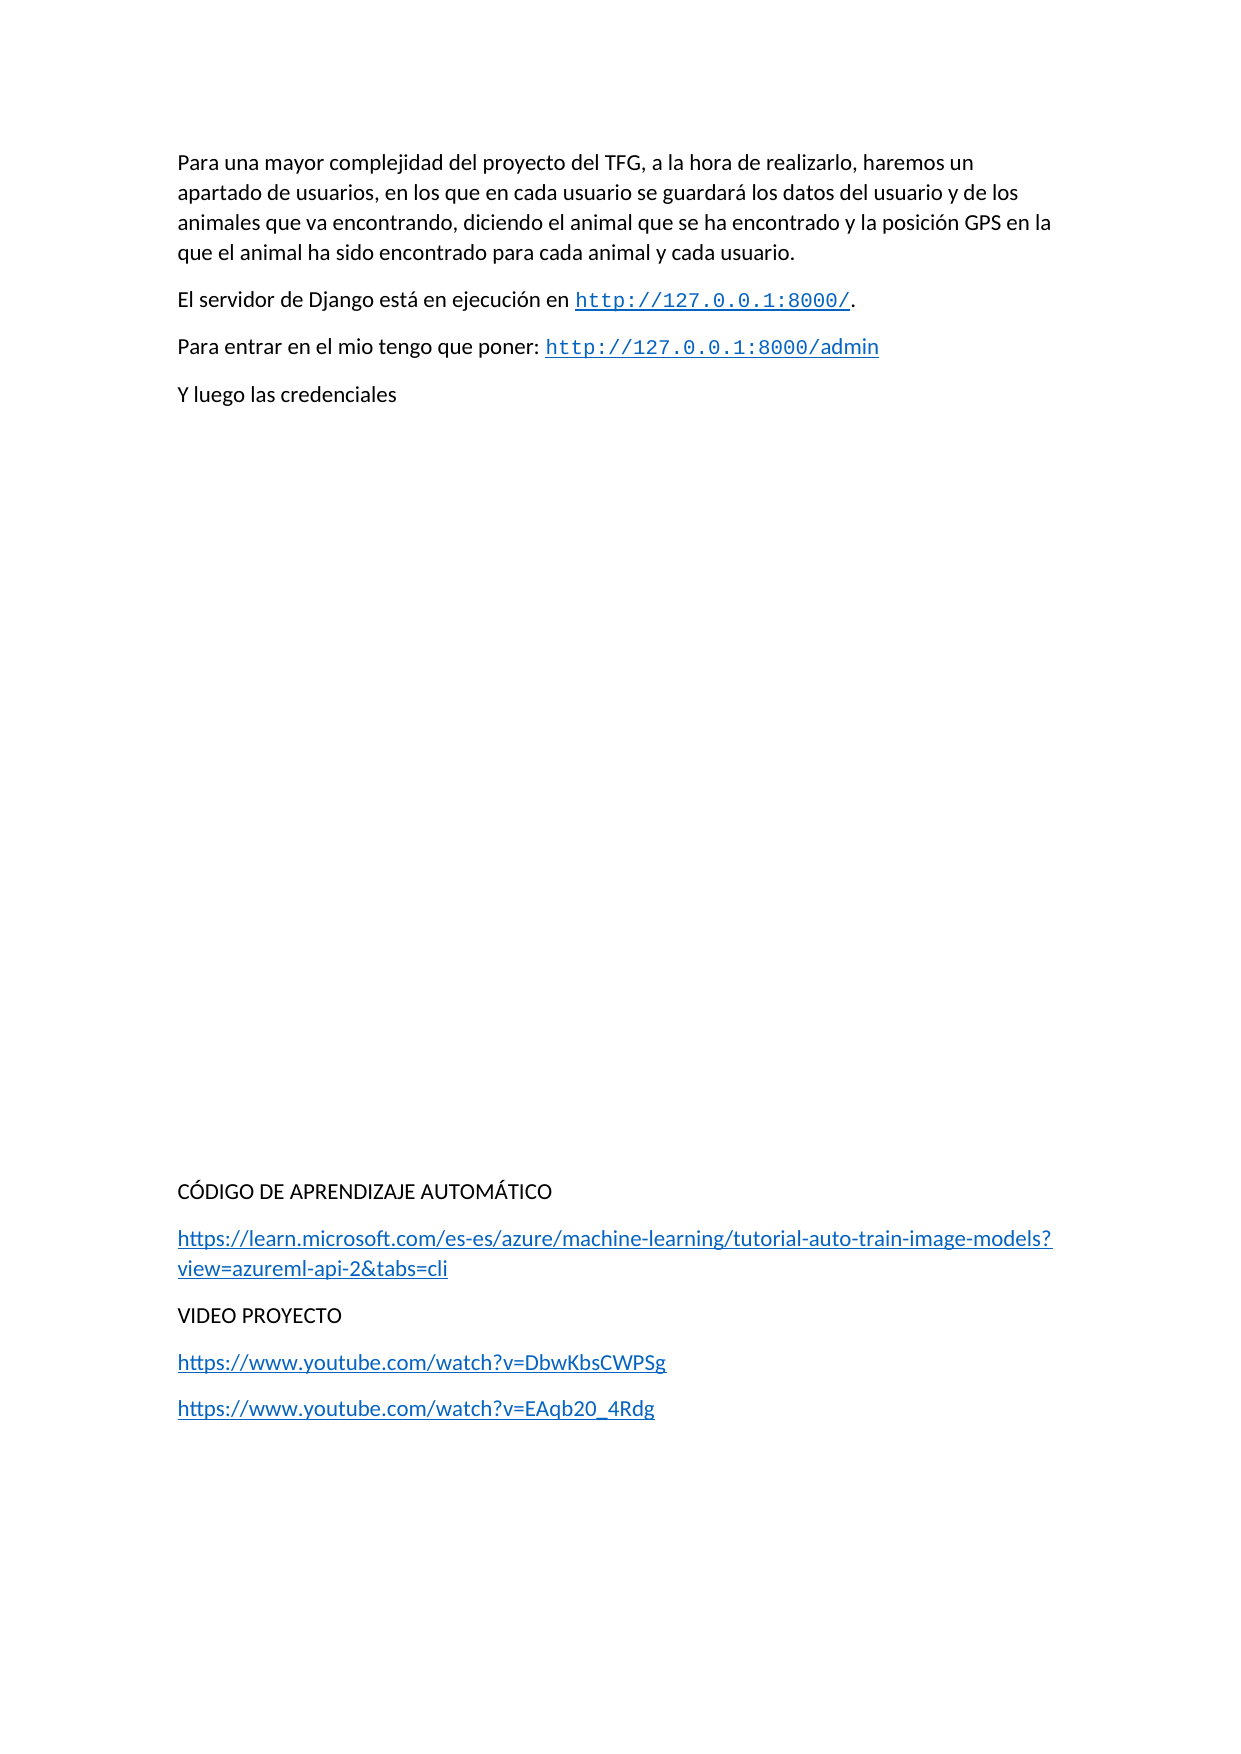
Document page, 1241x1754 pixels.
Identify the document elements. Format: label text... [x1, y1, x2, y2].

text VIDEO PROYECTO [177, 1301, 1063, 1329]
text Para una mayor complejidad del proyecto del TFG, a la hora de realizarlo, haremos un apartado de usuarios, en los que en cada usuario se guardará los datos del usuario y de los animales que va encontrando, diciendo el animal que se ha encontrado y la posición GPS en la que el animal ha sido encontrado para cada animal y cada usuario. [177, 148, 1063, 266]
text https://www.youtube.com/watch?v=EAqb20_4Rdg [177, 1394, 1063, 1422]
text CÓDIGO DE APRENDIZAJE AUTOMÁTICO [177, 1177, 1063, 1205]
text Y luego las credenciales [177, 380, 1063, 408]
text El servidor de Django está en ejecución en http://127.0.0.1:8000/. [177, 285, 1063, 314]
text https://www.youtube.com/watch?v=DbwKbsCWPSg [177, 1348, 1063, 1376]
text https://learn.microsoft.com/es-es/azure/machine-learning/tutorial-auto-train-image-models?view=azureml-api-2&tabs=cli [177, 1224, 1063, 1282]
text Para entrar en el mio tengo que poner: http://127.0.0.1:8000/admin [177, 332, 1063, 361]
